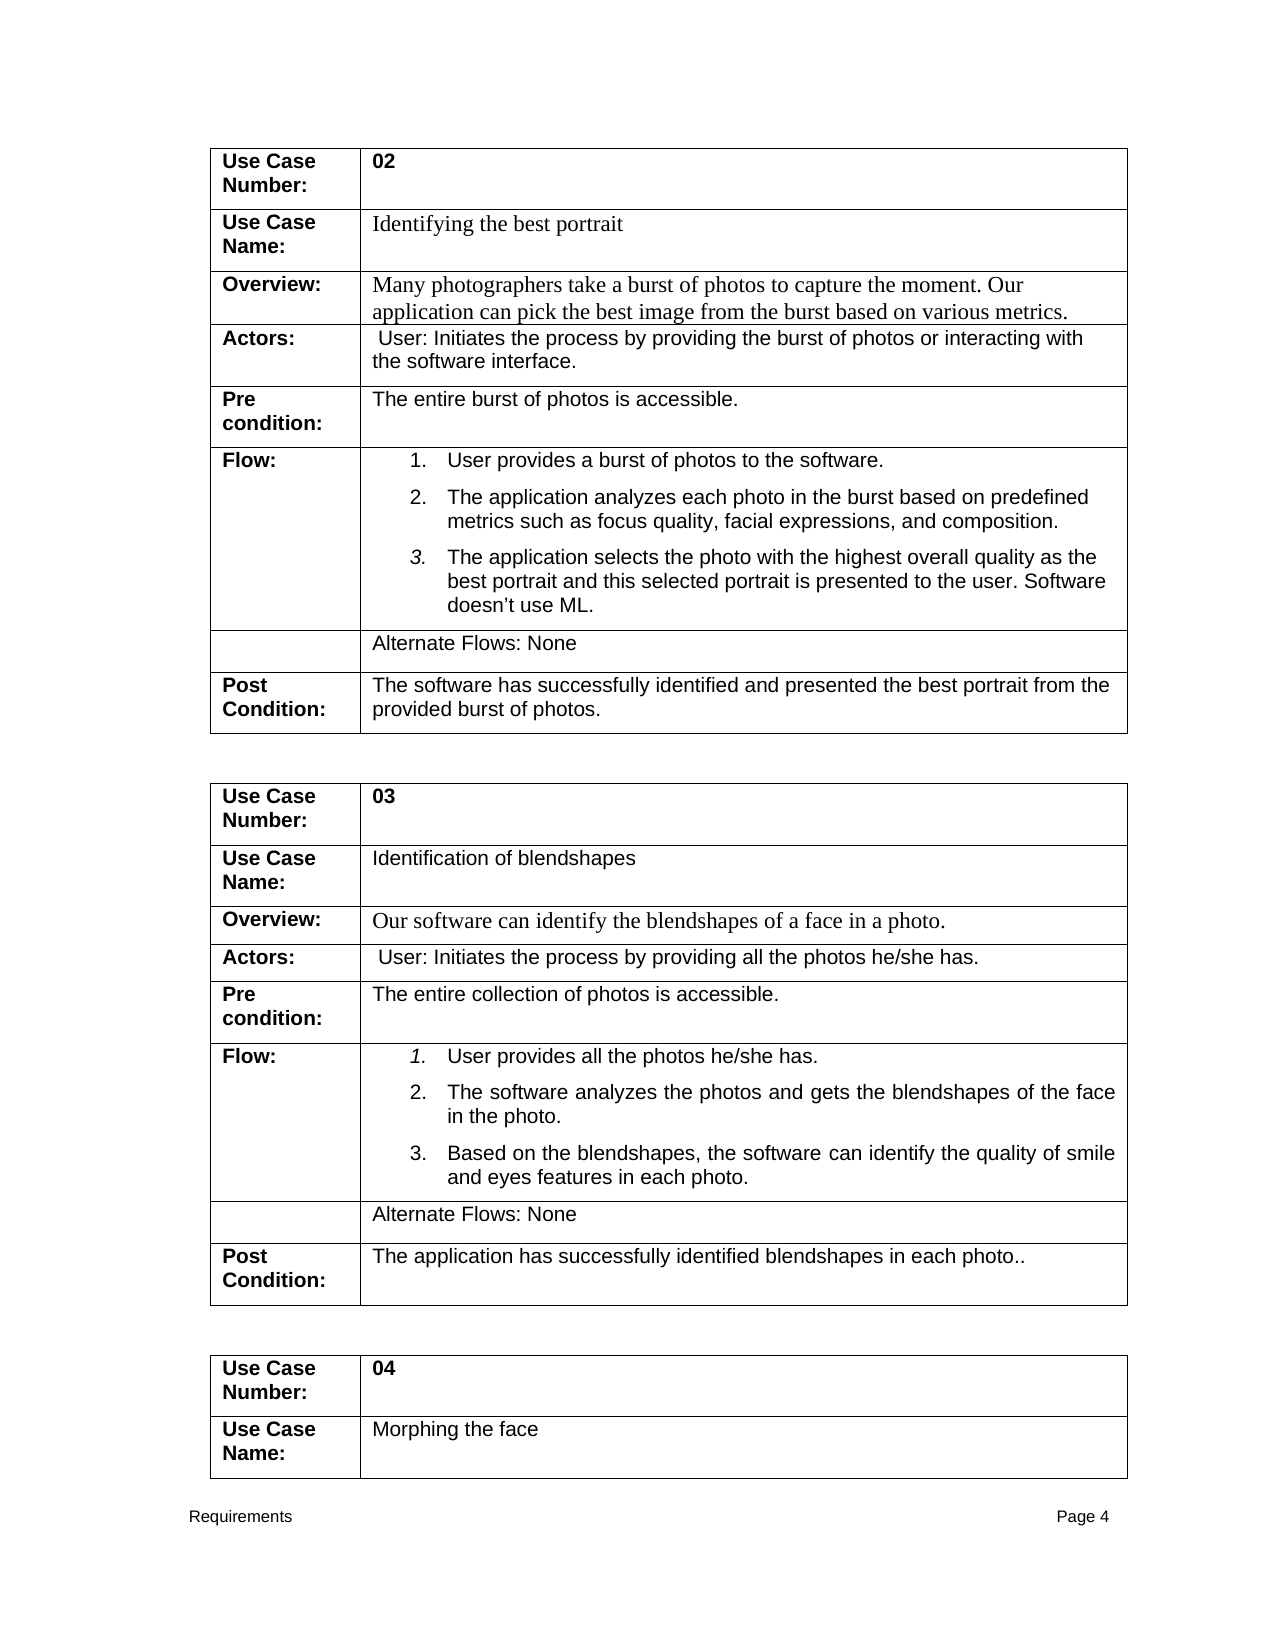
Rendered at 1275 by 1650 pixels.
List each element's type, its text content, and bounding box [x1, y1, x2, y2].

table_cell The entire collection of photos is accessible. [361, 982, 1127, 1043]
table_cell Flow: [211, 1044, 360, 1201]
table_cell Use Case Name: [211, 1417, 360, 1478]
table_header Use Case Number: [211, 784, 360, 845]
table_cell Actors: [211, 945, 360, 981]
table_cell The software has successfully identified and presented the best portrait from the provided burst of photos. [361, 673, 1127, 733]
table_cell [211, 1202, 360, 1243]
table_cell The application has successfully identified blendshapes in each photo.. [361, 1244, 1127, 1305]
table_cell User: Initiates the process by providing the burst of photos or interacting with the software interface. [361, 325, 1127, 386]
table_cell Alternate Flows: None [361, 631, 1127, 672]
table_cell Actors: [211, 325, 360, 386]
table_cell User: Initiates the process by providing all the photos he/she has. [361, 945, 1127, 981]
table_cell [211, 631, 360, 672]
table_cell Pre condition: [211, 982, 360, 1043]
table_cell Overview: [211, 272, 360, 324]
table_header 03 [361, 784, 1127, 845]
table_cell Pre condition: [211, 387, 360, 447]
table_cell Post Condition: [211, 1244, 360, 1305]
table_cell Use Case Name: [211, 846, 360, 906]
table_header 04 [361, 1356, 1127, 1416]
table_cell Morphing the face [361, 1417, 1127, 1478]
table_cell Identifying the best portrait [361, 210, 1127, 271]
table_cell Identification of blendshapes [361, 846, 1127, 906]
table_cell User provides all the photos he/she has. The software analyzes the photos and gets the blendshapes of the face in the photo. Based on the blendshapes, the software can identify the quality of smile and eyes features in each photo. [361, 1044, 1127, 1201]
table_cell User provides a burst of photos to the software. The application analyzes each photo in the burst based on predefined metrics such as focus quality, facial expressions, and composition. The application selects the photo with the highest overall quality as the best portrait and this selected portrait is presented to the user. Software doesn’t use ML. [361, 448, 1127, 629]
table_header Use Case Number: [211, 149, 360, 209]
table_cell The entire burst of photos is accessible. [361, 387, 1127, 447]
table_cell Many photographers take a burst of photos to capture the moment. Our application can pick the best image from the burst based on various metrics. [361, 272, 1127, 324]
table_cell Overview: [211, 907, 360, 944]
table_cell Alternate Flows: None [361, 1202, 1127, 1243]
table_cell Flow: [211, 448, 360, 629]
table_cell Post Condition: [211, 673, 360, 733]
table_header 02 [361, 149, 1127, 209]
table_cell Use Case Name: [211, 210, 360, 271]
table_cell Our software can identify the blendshapes of a face in a photo. [361, 907, 1127, 944]
table_header Use Case Number: [211, 1356, 360, 1416]
